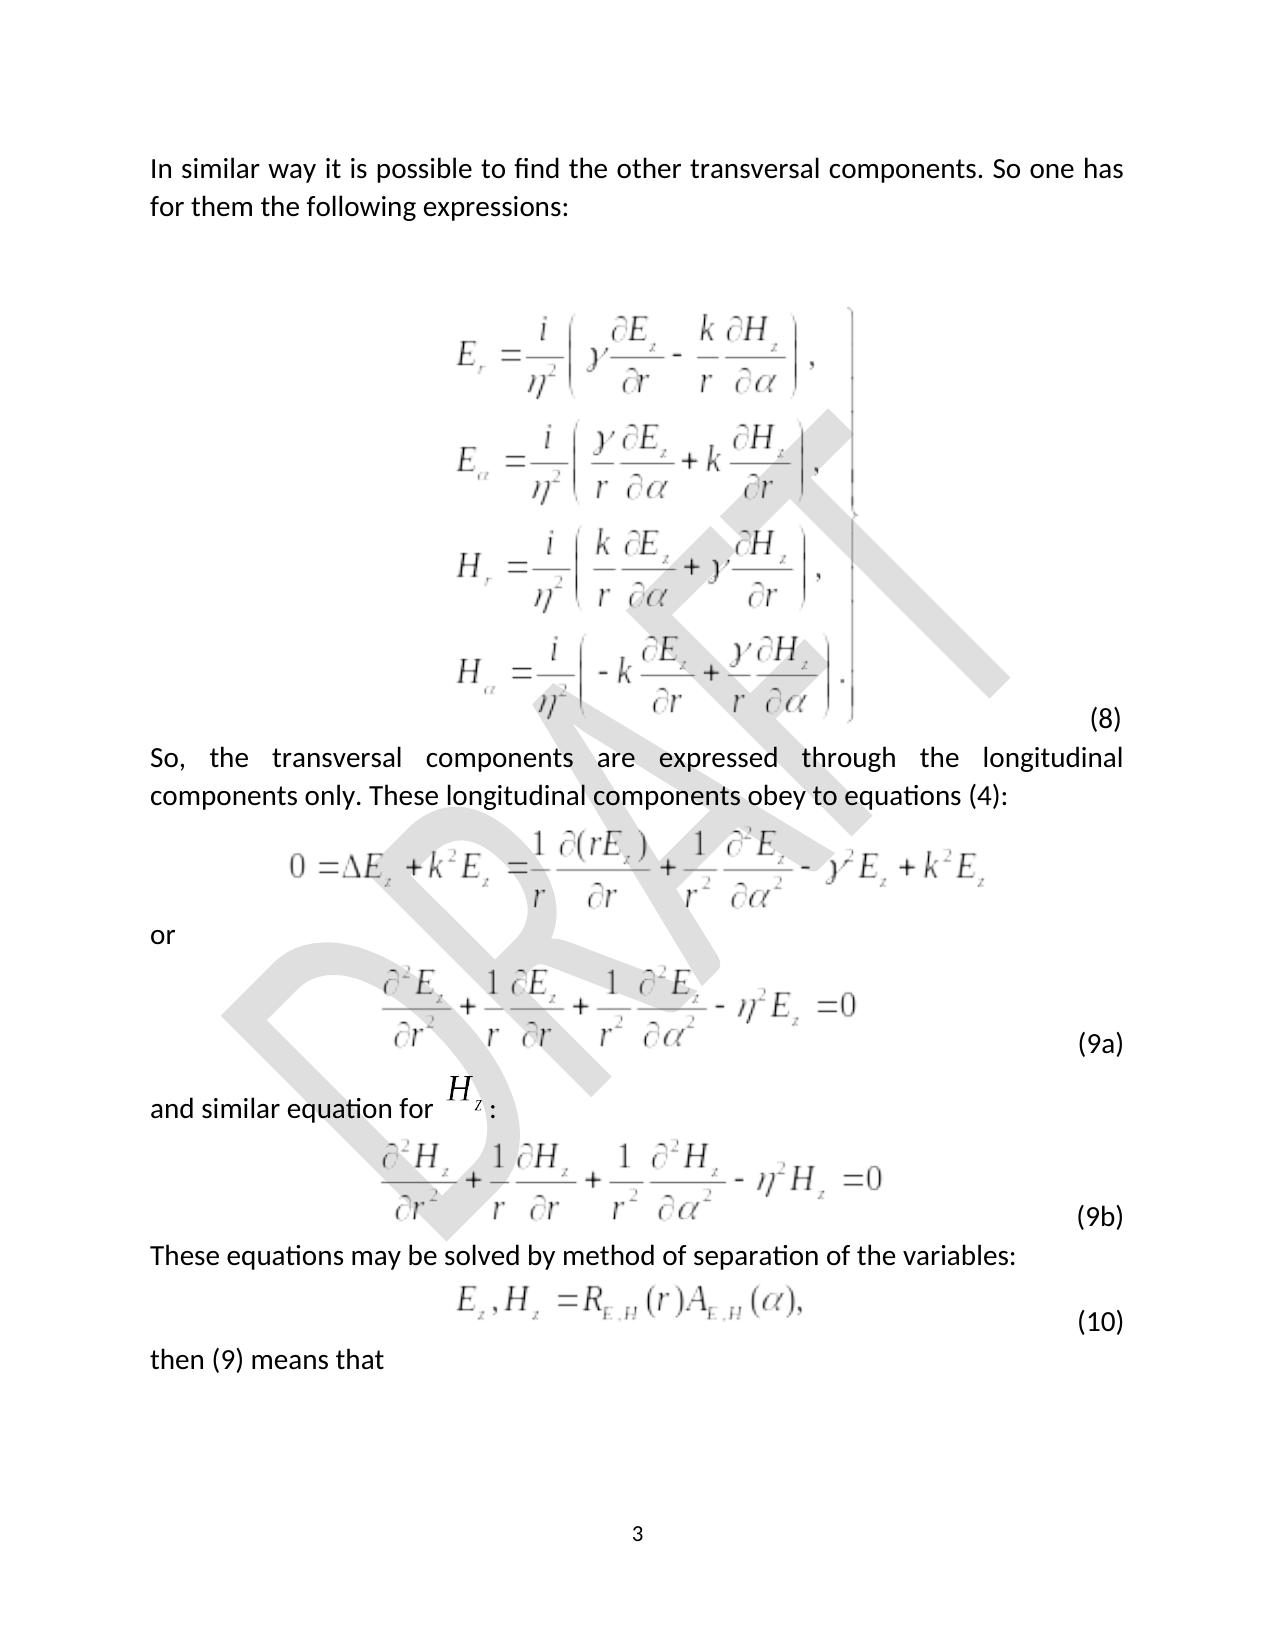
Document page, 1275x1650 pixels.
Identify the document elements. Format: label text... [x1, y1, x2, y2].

text So, the transversal components are expressed through the longitudinal components only. These longitudinal components obey to equations (4): [150, 739, 1125, 813]
text In similar way it is possible to find the other transversal components. So one has for them the following expressions: [150, 150, 1125, 224]
text or [150, 916, 1125, 952]
text and similar equation for : [150, 1063, 1125, 1125]
text then (9) means that [150, 1341, 1125, 1377]
text (8) [375, 304, 1125, 736]
text (9a) [300, 955, 1125, 1061]
text These equations may be solved by method of separation of the variables: [150, 1237, 1125, 1272]
text (9b) [300, 1128, 1125, 1234]
text (10) [375, 1275, 1125, 1339]
